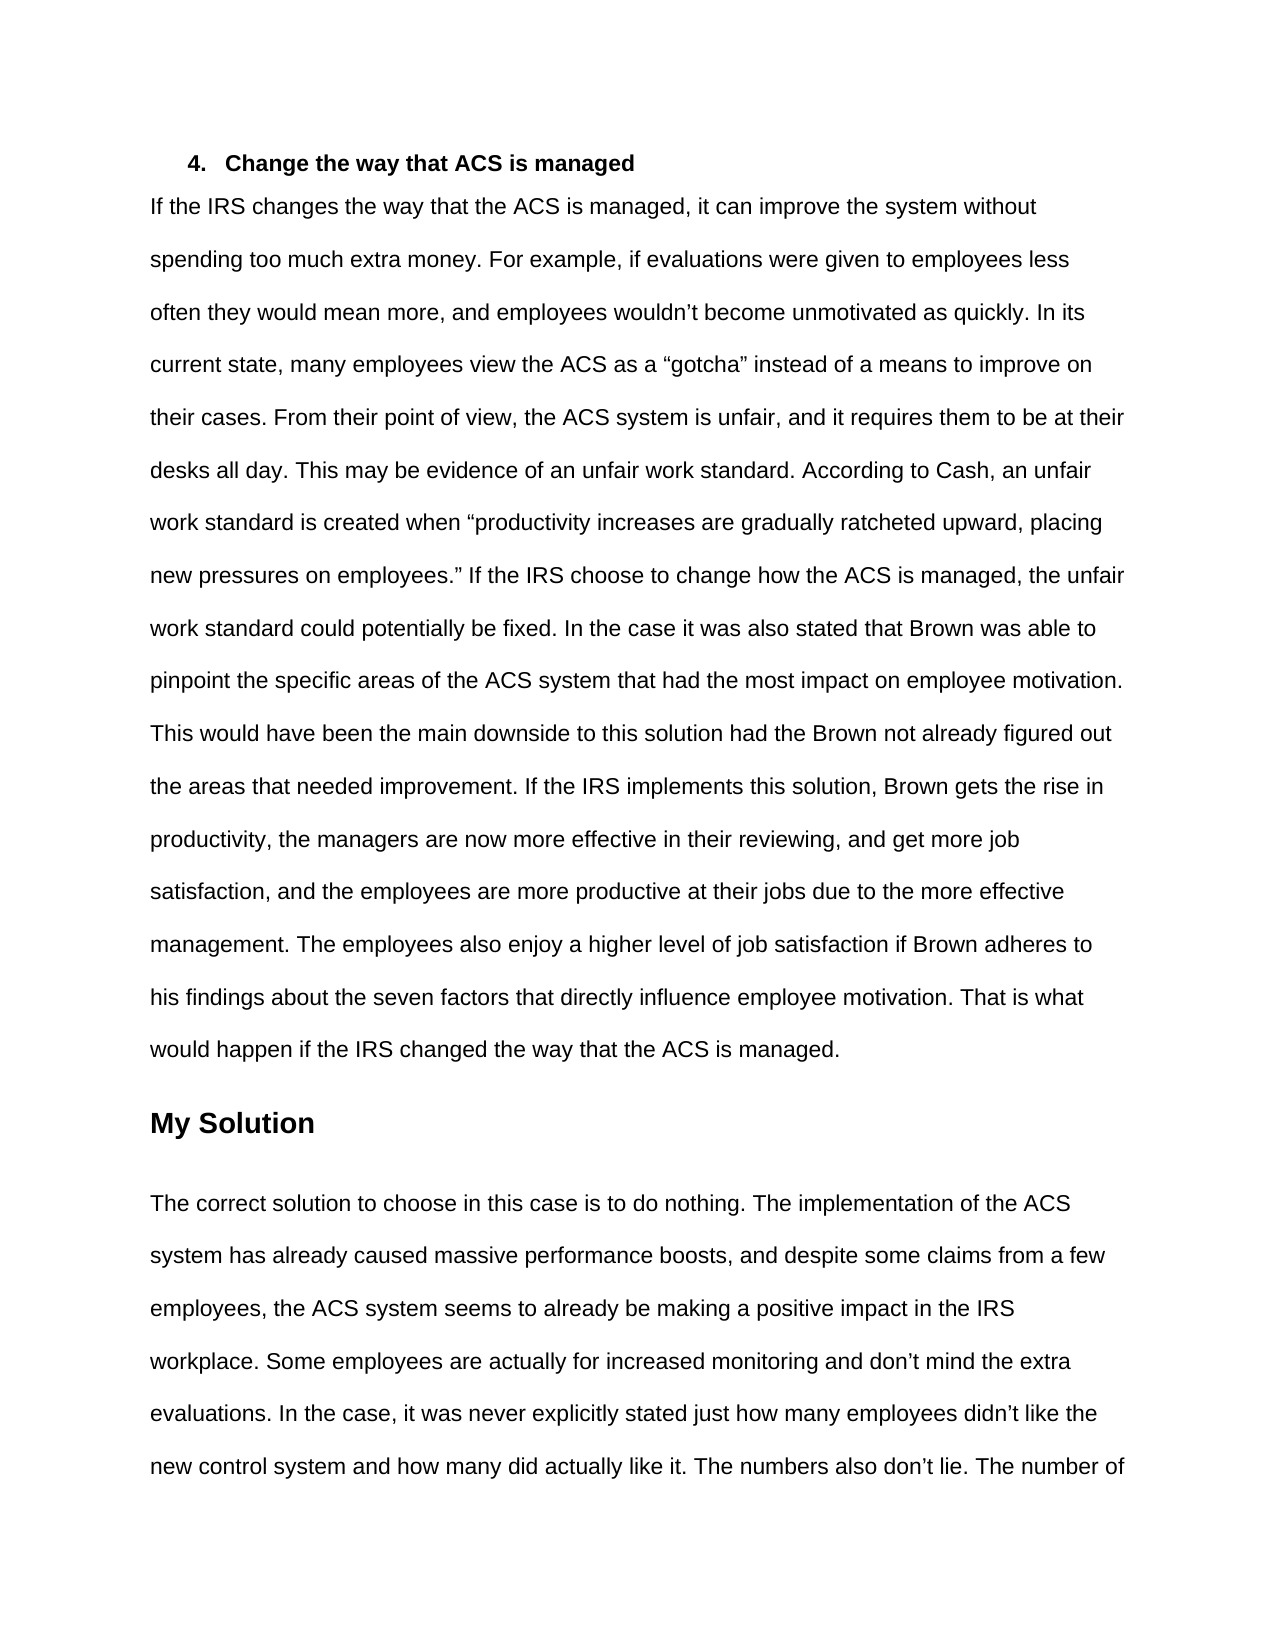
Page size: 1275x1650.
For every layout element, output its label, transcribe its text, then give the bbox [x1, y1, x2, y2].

list Change the way that ACS is managed [187, 150, 1125, 176]
text If the IRS changes the way that the ACS is managed, it can improve the system without spending too much extra money. For example, if evaluations were given to employees less often they would mean more, and employees wouldn’t become unmotivated as quickly. In its current state, many employees view the ACS as a “gotcha” instead of a means to improve on their cases. From their point of view, the ACS system is unfair, and it requires them to be at their desks all day. This may be evidence of an unfair work standard. According to Cash, an unfair work standard is created when “productivity increases are gradually ratcheted upward, placing new pressures on employees.” If the IRS choose to change how the ACS is managed, the unfair work standard could potentially be fixed. In the case it was also stated that Brown was able to pinpoint the specific areas of the ACS system that had the most impact on employee motivation. This would have been the main downside to this solution had the Brown not already figured out the areas that needed improvement. If the IRS implements this solution, Brown gets the rise in productivity, the managers are now more effective in their reviewing, and get more job satisfaction, and the employees are more productive at their jobs due to the more effective management. The employees also enjoy a higher level of job satisfaction if Brown adheres to his findings about the seven factors that directly influence employee motivation. That is what would happen if the IRS changed the way that the ACS is managed. [150, 193, 1125, 1063]
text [150, 1189, 1125, 1479]
text My Solution [150, 1106, 1125, 1139]
